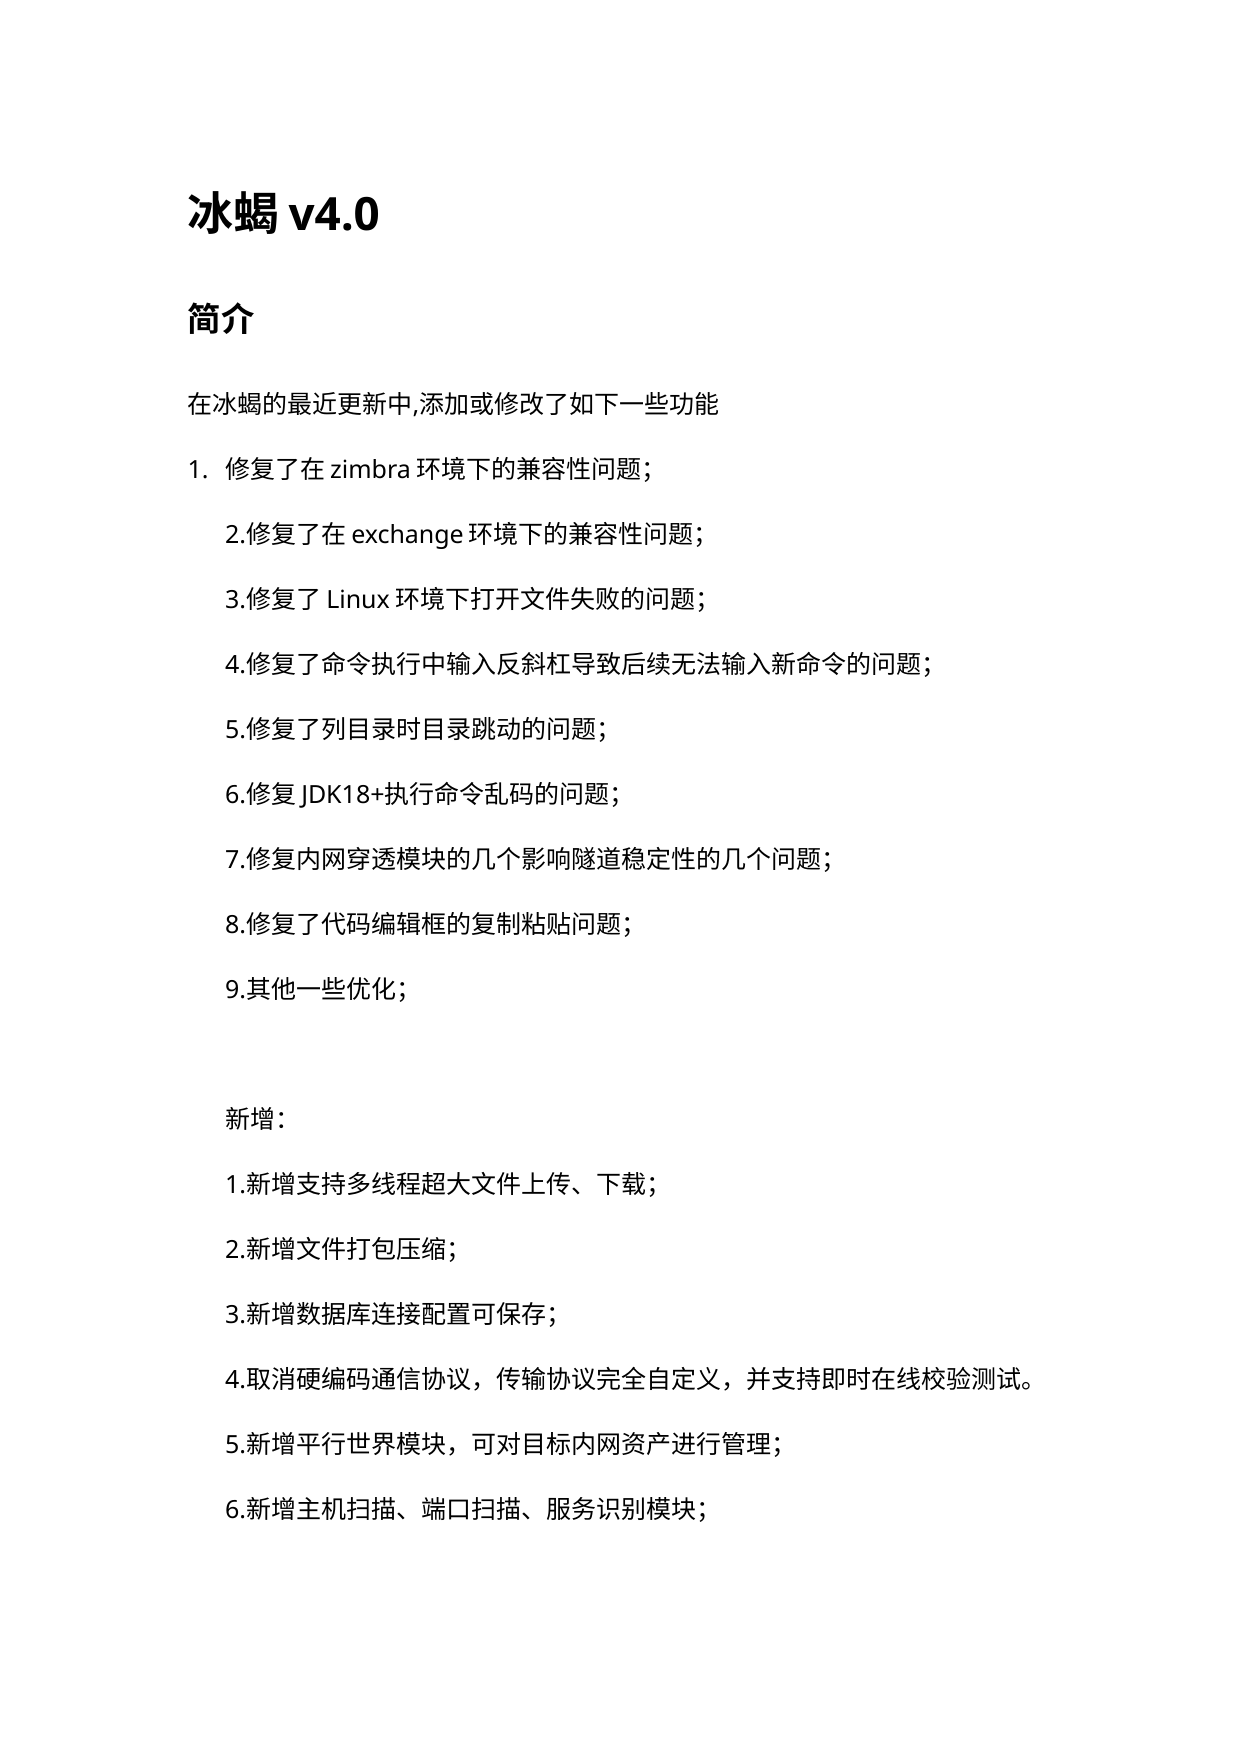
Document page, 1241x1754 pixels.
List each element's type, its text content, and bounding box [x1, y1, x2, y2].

text 在冰蝎的最近更新中,添加或修改了如下一些功能 [187, 370, 1053, 435]
text 冰蝎v4.0 [187, 162, 1053, 259]
subtitle 简介 [187, 284, 1053, 349]
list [187, 435, 1053, 1540]
